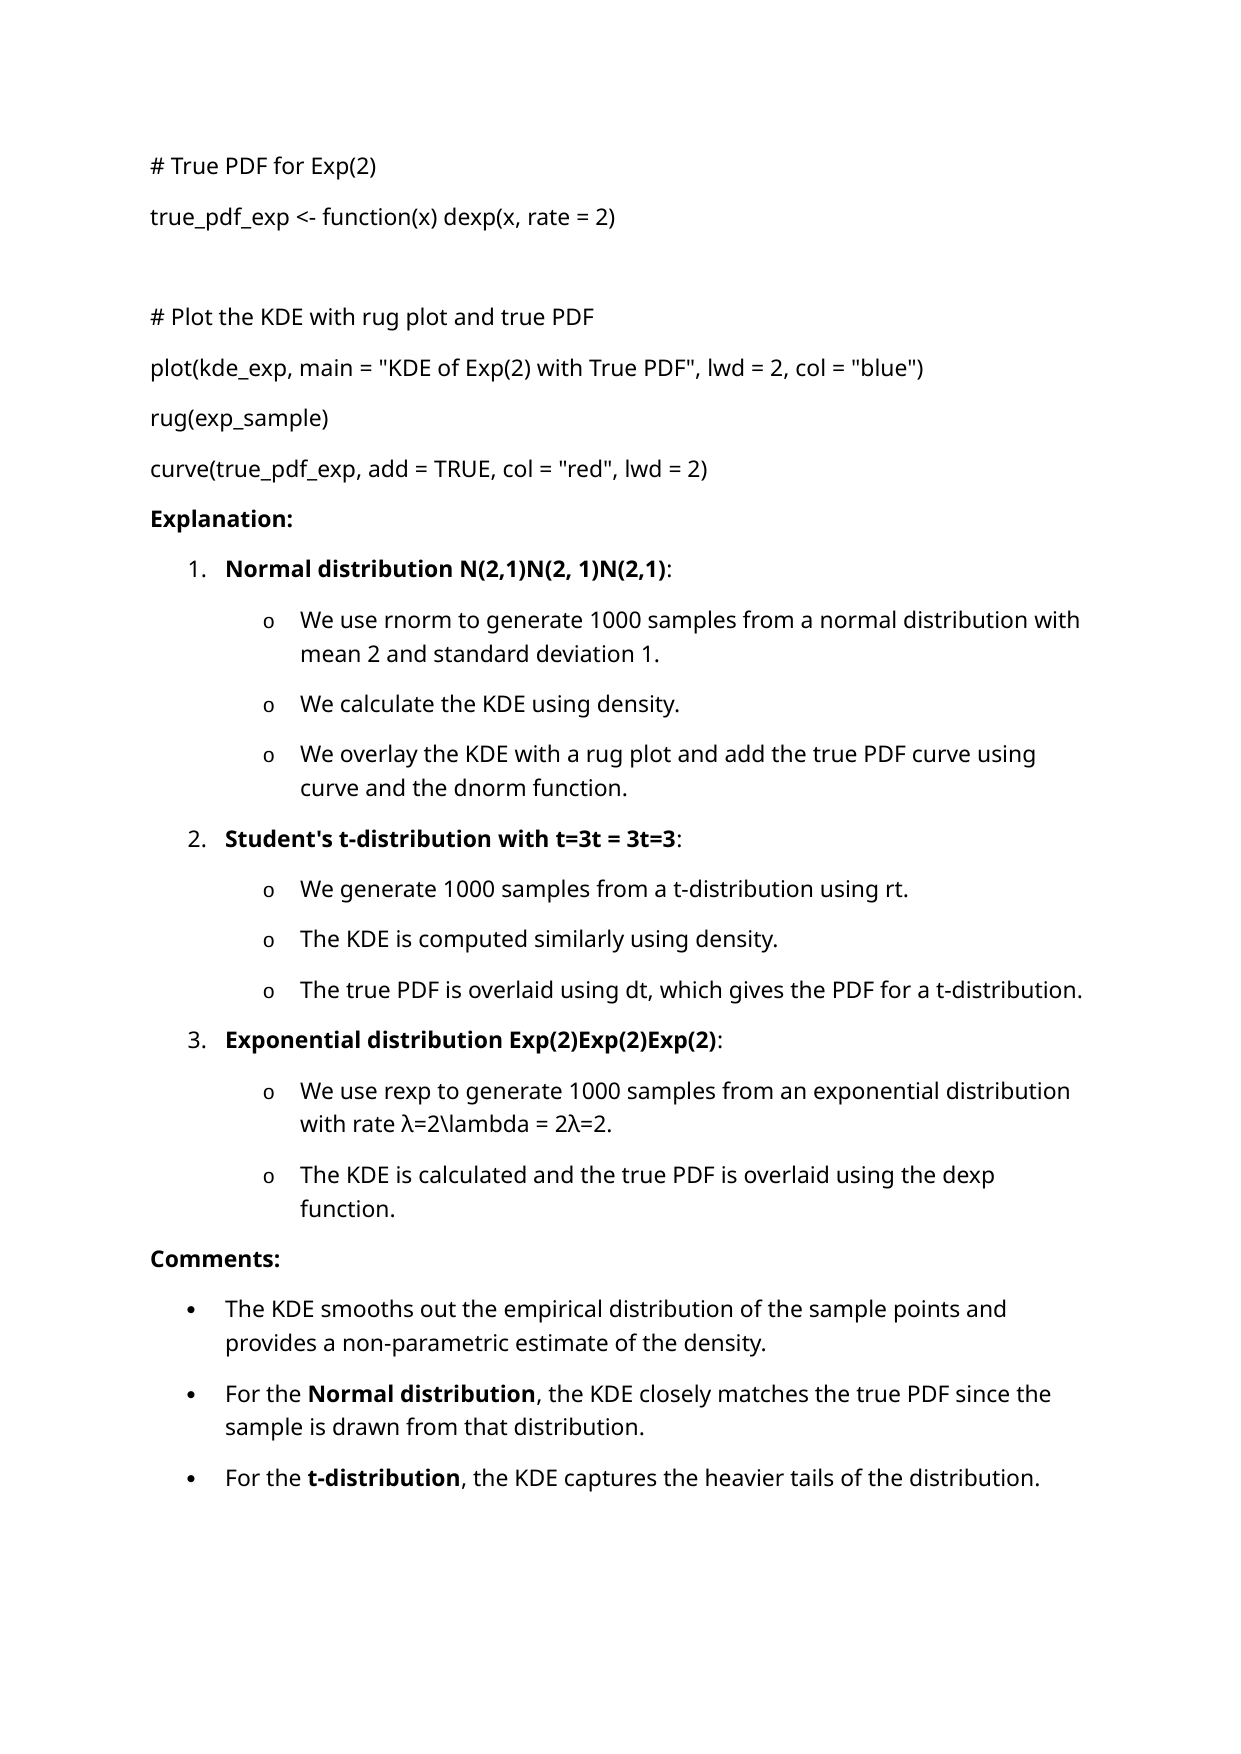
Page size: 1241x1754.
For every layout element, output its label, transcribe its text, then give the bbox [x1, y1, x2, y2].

list We overlay the KDE with a rug plot and add the true PDF curve using curve and the dnorm function. [262, 738, 1090, 803]
text Comments: [150, 1243, 1090, 1274]
list We generate 1000 samples from a t-distribution using rt. [262, 873, 1090, 904]
text rug(exp_sample) [150, 402, 1090, 433]
list For the t-distribution, the KDE captures the heavier tails of the distribution. [187, 1462, 1090, 1493]
list The KDE is computed similarly using density. [262, 923, 1090, 954]
text true_pdf_exp <- function(x) dexp(x, rate = 2) [150, 200, 1090, 232]
list The KDE smooths out the empirical distribution of the sample points and provides a non-parametric estimate of the density. [187, 1293, 1090, 1358]
list The true PDF is overlaid using dt, which gives the PDF for a t-distribution. [262, 974, 1090, 1005]
list We calculate the KDE using density. [262, 688, 1090, 719]
list Normal distribution N(2,1)N(2, 1)N(2,1): [187, 553, 1090, 584]
list We use rexp to generate 1000 samples from an exponential distribution with rate λ=2\lambda = 2λ=2. [262, 1074, 1090, 1139]
list Student's t-distribution with t=3t = 3t=3: [187, 822, 1090, 854]
text # Plot the KDE with rug plot and true PDF [150, 301, 1090, 332]
list Exponential distribution Exp(2)Exp(2)Exp(2): [187, 1024, 1090, 1055]
text curve(true_pdf_exp, add = TRUE, col = "red", lwd = 2) [150, 452, 1090, 484]
text plot(kde_exp, main = "KDE of Exp(2) with True PDF", lwd = 2, col = "blue") [150, 352, 1090, 383]
list The KDE is calculated and the true PDF is overlaid using the dexp function. [262, 1159, 1090, 1224]
list For the Normal distribution, the KDE closely matches the true PDF since the sample is drawn from that distribution. [187, 1377, 1090, 1442]
text Explanation: [150, 503, 1090, 534]
text # True PDF for Exp(2) [150, 150, 1090, 181]
list We use rnorm to generate 1000 samples from a normal distribution with mean 2 and standard deviation 1. [262, 604, 1090, 669]
